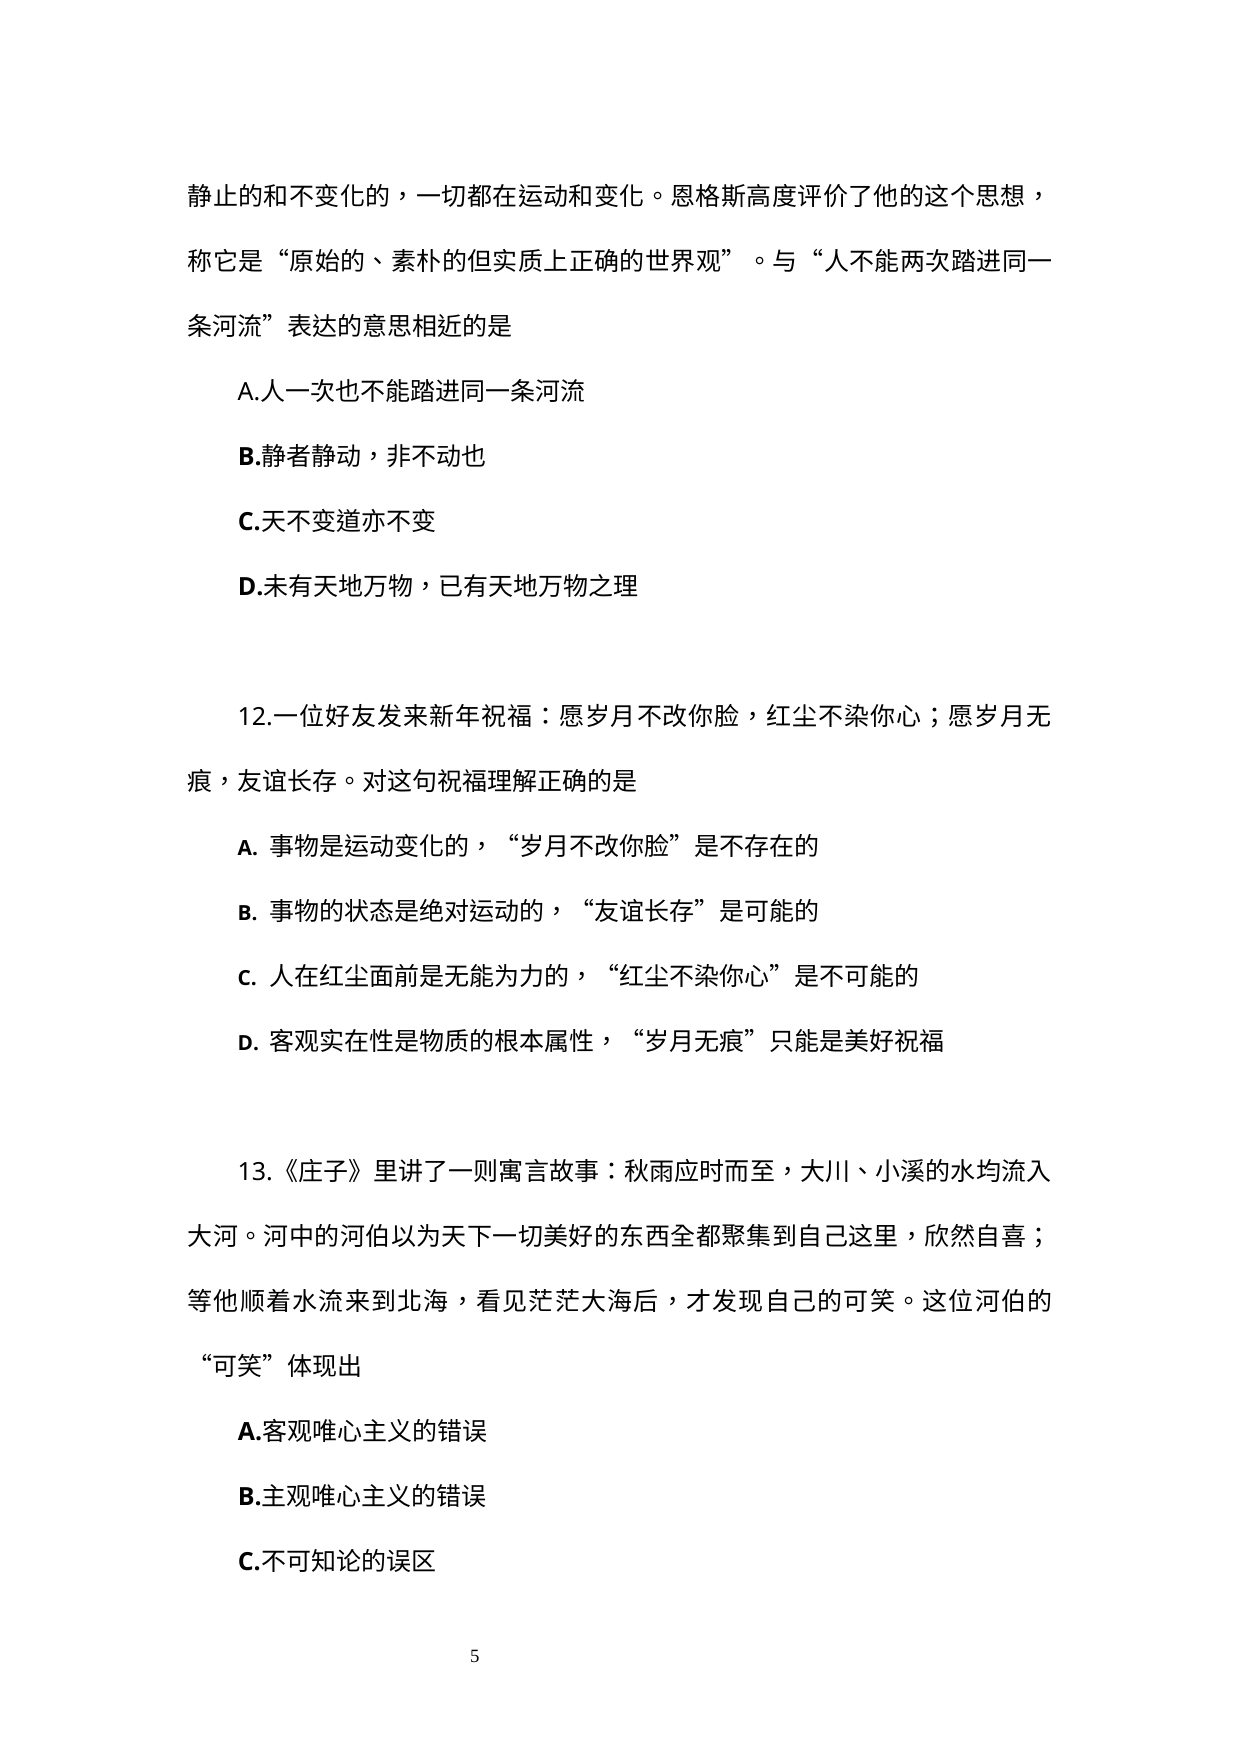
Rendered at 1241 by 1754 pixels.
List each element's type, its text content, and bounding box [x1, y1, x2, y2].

list 事物是运动变化的，“岁月不改你脸”是不存在的 [187, 812, 1053, 877]
text D.未有天地万物，已有天地万物之理 [187, 552, 1053, 617]
list 人在红尘面前是无能为力的，“红尘不染你心”是不可能的 [187, 942, 1053, 1007]
text A.客观唯心主义的错误 [187, 1397, 1053, 1462]
text C.天不变道亦不变 [187, 487, 1053, 552]
list 12.一位好友发来新年祝福：愿岁月不改你脸，红尘不染你心；愿岁月无痕，友谊长存。对这句祝福理解正确的是 [187, 682, 1053, 812]
list A.人一次也不能踏进同一条河流 [187, 357, 1053, 422]
list 事物的状态是绝对运动的，“友谊长存”是可能的 [187, 877, 1053, 942]
list B.静者静动，非不动也 [187, 422, 1053, 487]
text C.不可知论的误区 [187, 1527, 1053, 1592]
text B.主观唯心主义的错误 [187, 1462, 1053, 1527]
list 客观实在性是物质的根本属性，“岁月无痕”只能是美好祝福 [187, 1007, 1053, 1072]
list 13.《庄子》里讲了一则寓言故事：秋雨应时而至，大川、小溪的水均流入大河。河中的河伯以为天下一切美好的东西全都聚集到自己这里，欣然自喜；等他顺着水流来到北海，看见茫茫大海后，才发现自己的可笑。这位河伯的“可笑”体现出 [187, 1137, 1053, 1397]
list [187, 162, 1053, 357]
